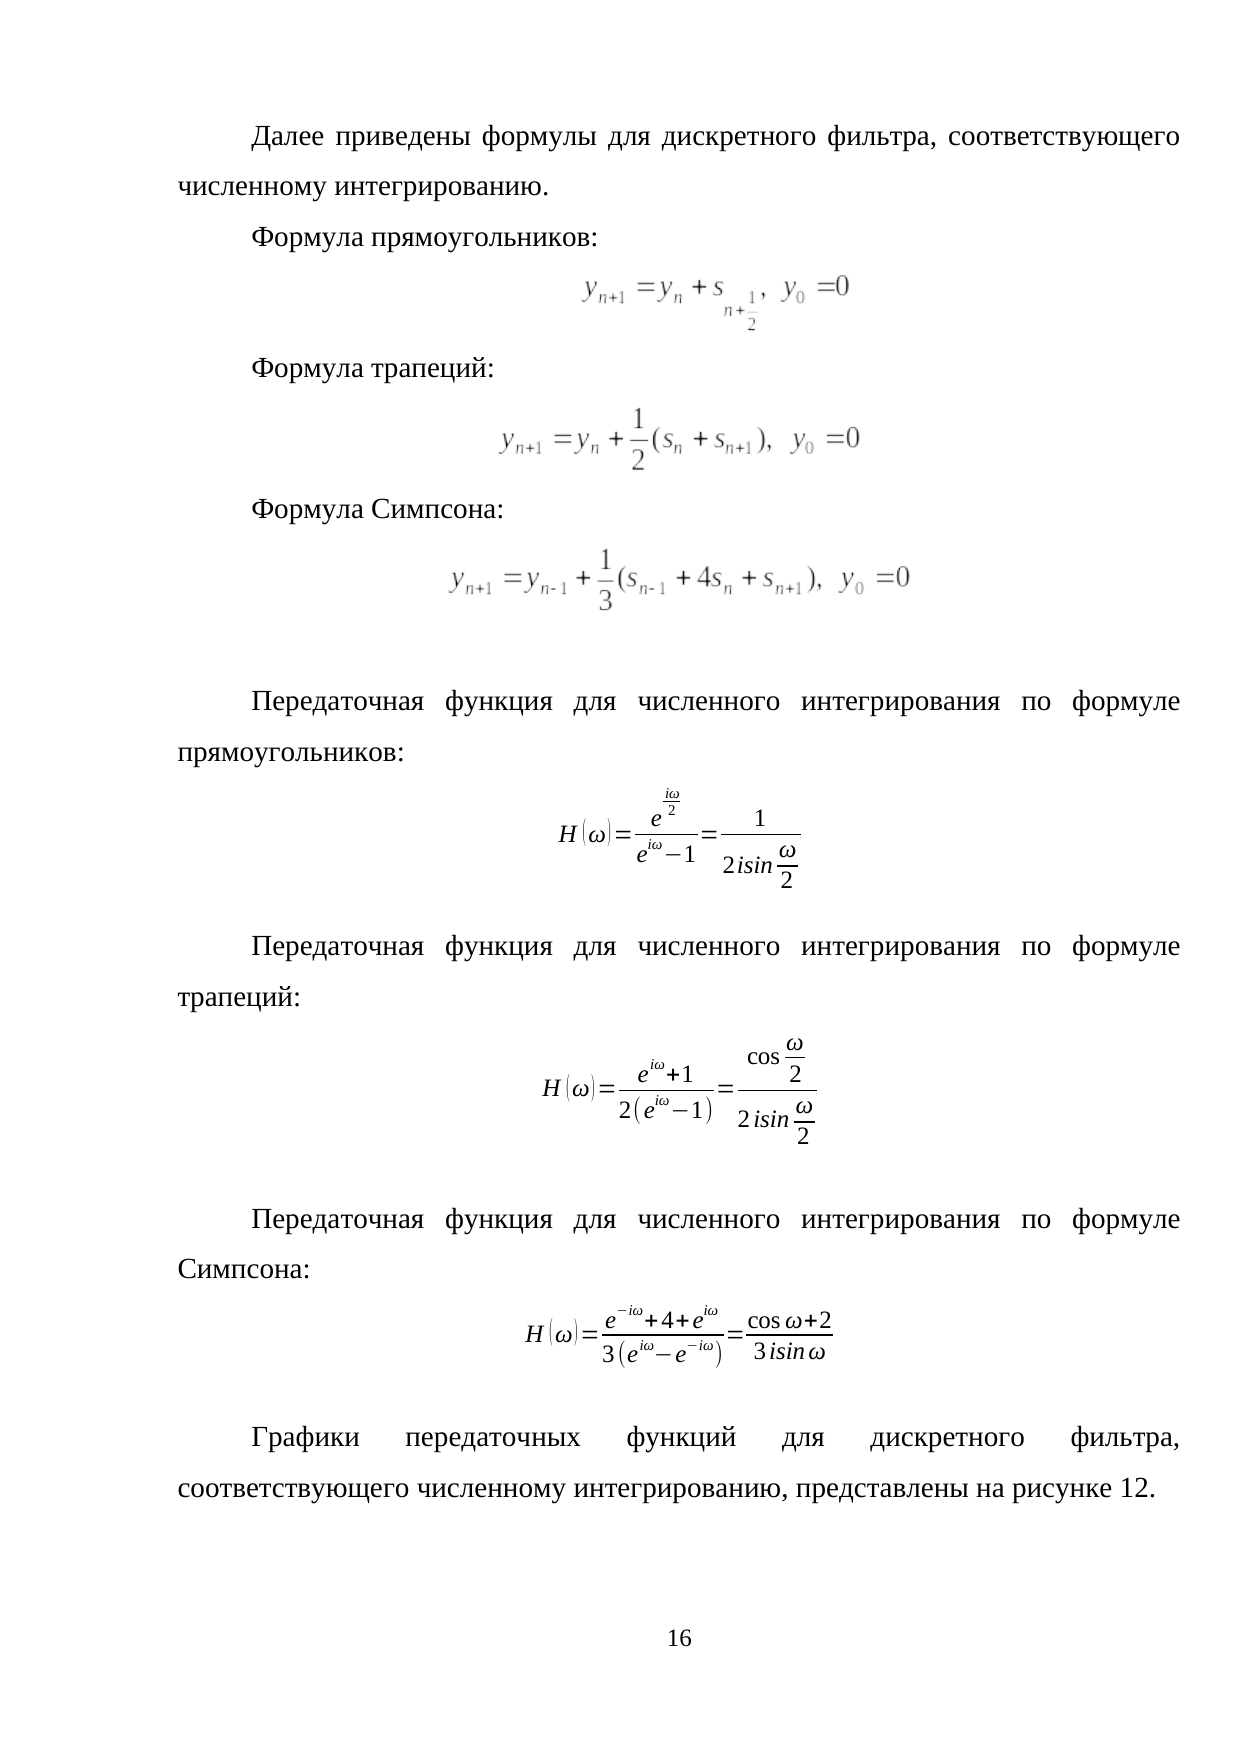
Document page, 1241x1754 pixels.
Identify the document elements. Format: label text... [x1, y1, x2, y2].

text Формула Симпсона: [177, 491, 1181, 525]
text Передаточная функция для численного интегрирования по формуле трапеций: [177, 928, 1181, 1012]
text Передаточная функция для численного интегрирования по формуле прямоугольников: [177, 683, 1181, 767]
text Далее приведены формулы для дискретного фильтра, соответствующего численному интегрированию. [177, 118, 1181, 202]
text Формула трапеций: [177, 351, 1181, 384]
text Графики передаточных функций для дискретного фильтра, соответствующего численному интегрированию, представлены на рисунке 12. [177, 1419, 1181, 1503]
text Формула прямоугольников: [177, 219, 1181, 252]
text Передаточная функция для численного интегрирования по формуле Симпсона: [177, 1201, 1181, 1285]
